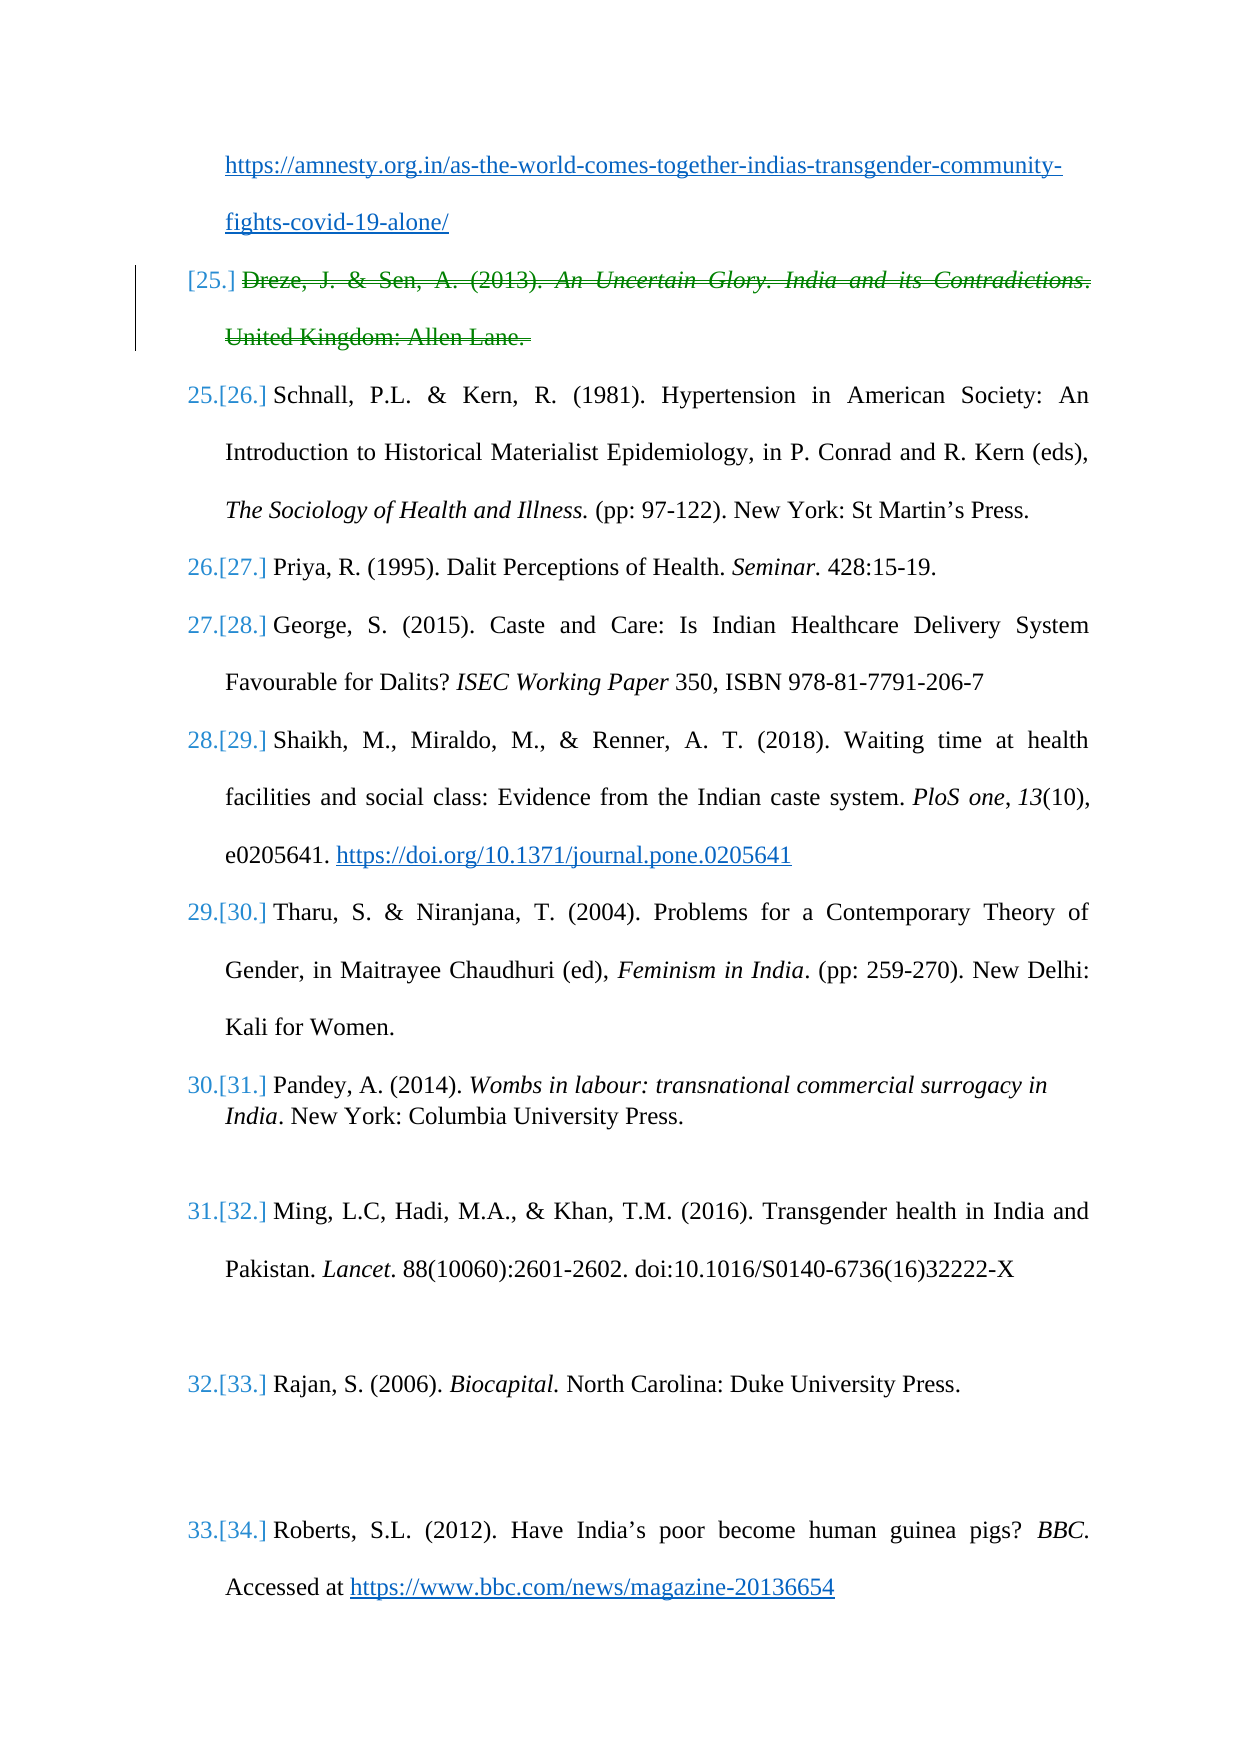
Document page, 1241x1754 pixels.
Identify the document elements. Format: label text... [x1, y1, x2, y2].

list Shaikh, M., Miraldo, M., & Renner, A. T. (2018). Waiting time at health facilities and social class: Evidence from the Indian caste system. PloS one, 13(10), e0205641. https://doi.org/10.1371/journal.pone.0205641 [187, 725, 1090, 869]
list Priya, R. (1995). Dalit Perceptions of Health. Seminar. 428:15-19. [187, 552, 1090, 581]
list Tharu, S. & Niranjana, T. (2004). Problems for a Contemporary Theory of Gender, in Maitrayee Chaudhuri (ed), Feminism in India. (pp: 259-270). New Delhi: Kali for Women. [187, 897, 1090, 1041]
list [187, 150, 1090, 236]
list Roberts, S.L. (2012). Have India’s poor become human guinea pigs? BBC. Accessed at https://www.bbc.com/news/magazine-20136654 [187, 1515, 1090, 1601]
list Pandey, A. (2014). Wombs in labour: transnational commercial surrogacy in India. New York: Columbia University Press. [187, 1070, 1090, 1130]
list Ming, L.C, Hadi, M.A., & Khan, T.M. (2016). Transgender health in India and Pakistan. Lancet. 88(10060):2601-2602. doi:10.1016/S0140-6736(16)32222-X [187, 1196, 1090, 1283]
list Schnall, P.L. & Kern, R. (1981). Hypertension in American Society: An Introduction to Historical Materialist Epidemiology, in P. Conrad and R. Kern (eds), The Sociology of Health and Illness. (pp: 97-122). New York: St Martin’s Press. [187, 380, 1090, 524]
list Rajan, S. (2006). Biocapital. North Carolina: Duke University Press. [187, 1369, 1090, 1398]
list George, S. (2015). Caste and Care: Is Indian Healthcare Delivery System Favourable for Dalits? ISEC Working Paper 350, ISBN 978-81-7791-206-7 [187, 610, 1090, 696]
